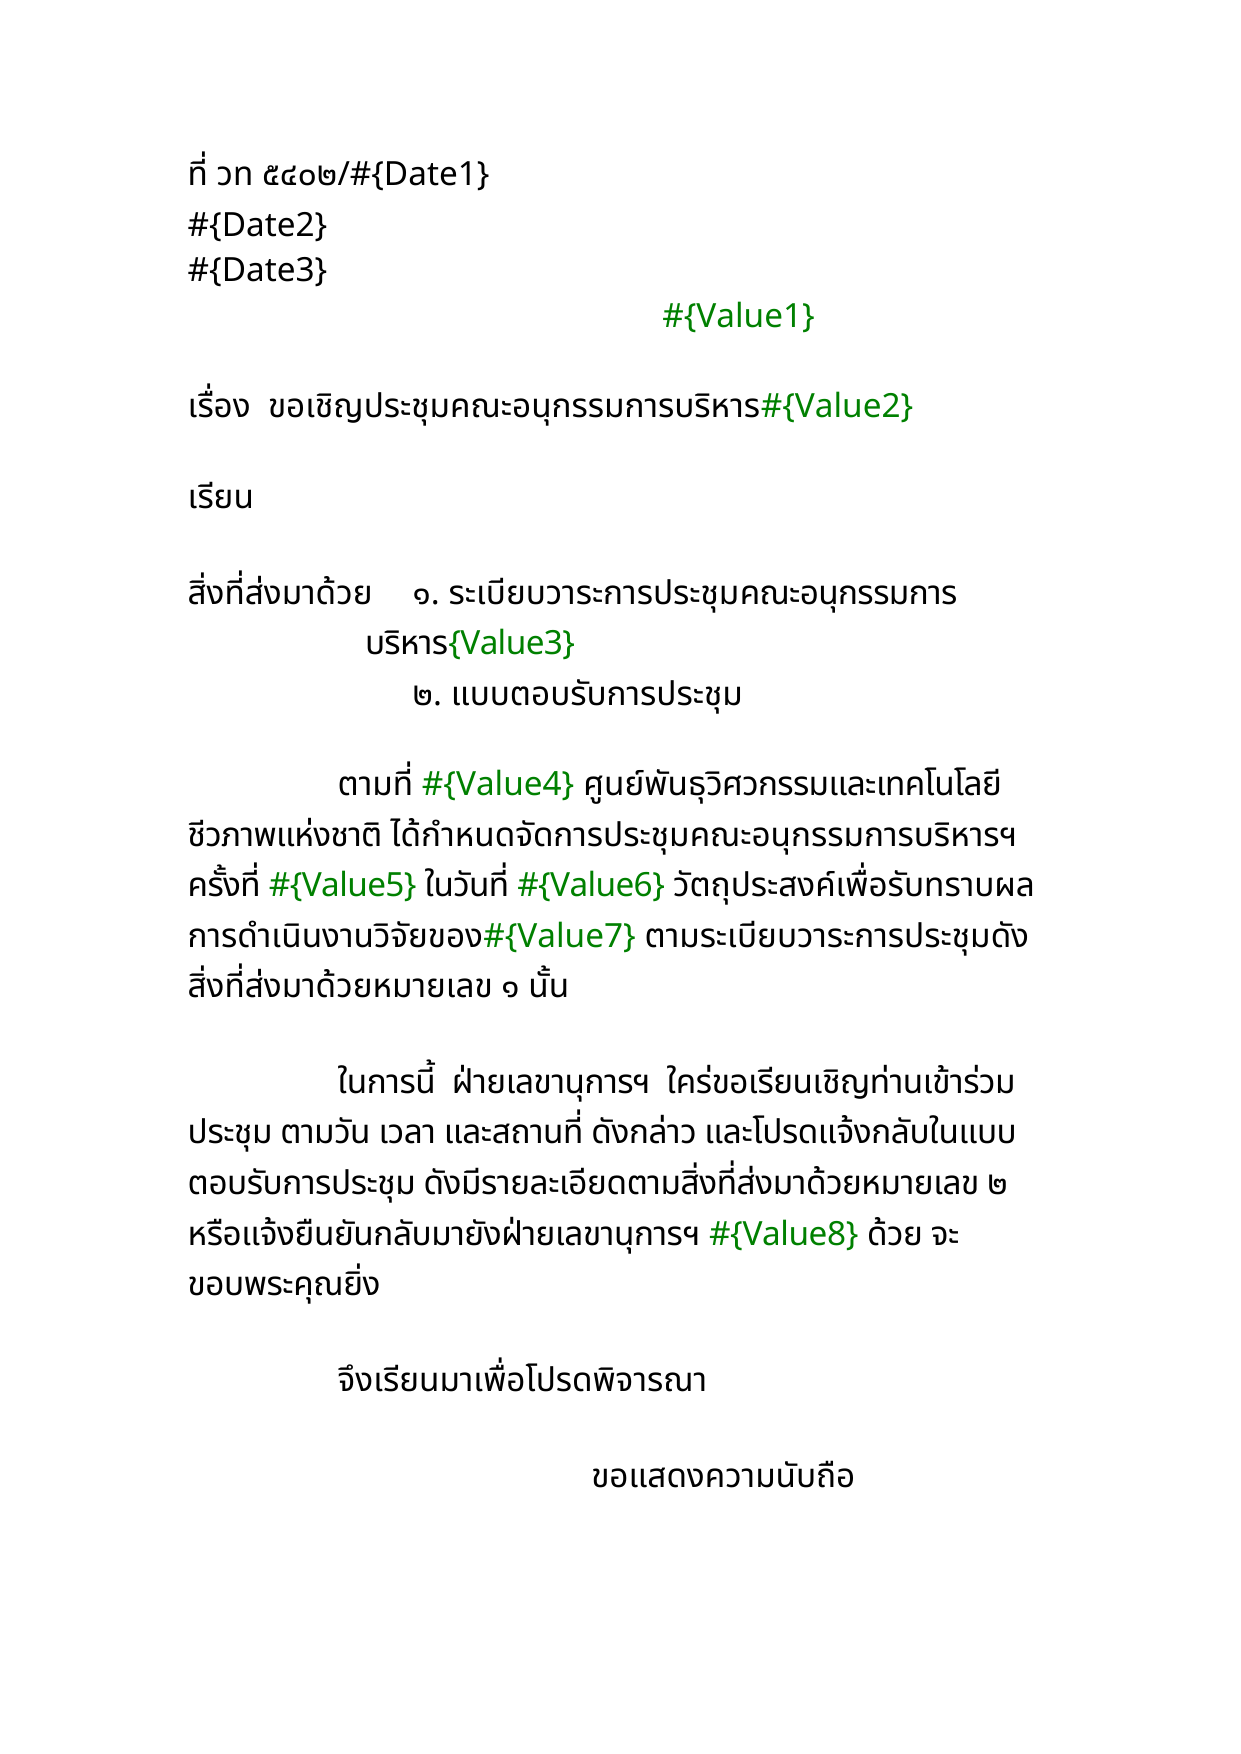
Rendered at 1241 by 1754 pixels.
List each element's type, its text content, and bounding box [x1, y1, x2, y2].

text สิ่งที่ส่งมาด้วย ๑. ระเบียบวาระการประชุมคณะอนุกรรมการบริหาร{Value3} [187, 568, 1053, 670]
text ที่ วท ๕๔๐๒/#{Date1} [187, 150, 1053, 201]
text ตามที่ #{Value4} ศูนย์พันธุวิศวกรรมและเทคโนโลยีชีวภาพแห่งชาติ ได้กำหนดจัดการประชุมคณะอนุกรรมการบริหารฯ ครั้งที่ #{Value5} ในวันที่ #{Value6} วัตถุประสงค์เพื่อรับทราบผลการดำเนินงานวิจัยของ#{Value7} ตามระเบียบวาระการประชุมดังสิ่งที่ส่งมาด้วยหมายเลข ๑ นั้น [187, 760, 1045, 1013]
text #{Date2} [187, 201, 1053, 246]
text เรื่อง ขอเชิญประชุมคณะอนุกรรมการบริหาร#{Value2} [187, 382, 1053, 433]
text ๒. แบบตอบรับการประชุม [187, 670, 1053, 720]
text ในการนี้ ฝ่ายเลขานุการฯ ใคร่ขอเรียนเชิญท่านเข้าร่วมประชุม ตามวัน เวลา และสถานที่ ดังกล่าว และโปรดแจ้งกลับในแบบตอบรับการประชุม ดังมีรายละเอียดตามสิ่งที่ส่งมาด้วยหมายเลข ๒ หรือแจ้งยืนยันกลับมายังฝ่ายเลขานุการฯ #{Value8} ด้วย จะขอบพระคุณยิ่ง [187, 1058, 1045, 1310]
text #{Date3} [187, 246, 1053, 291]
text เรียน [187, 473, 1053, 523]
subtitle จึงเรียนมาเพื่อโปรดพิจารณา [187, 1356, 989, 1406]
text #{Value1} [424, 291, 1053, 337]
text ขอแสดงความนับถือ [394, 1452, 1053, 1502]
